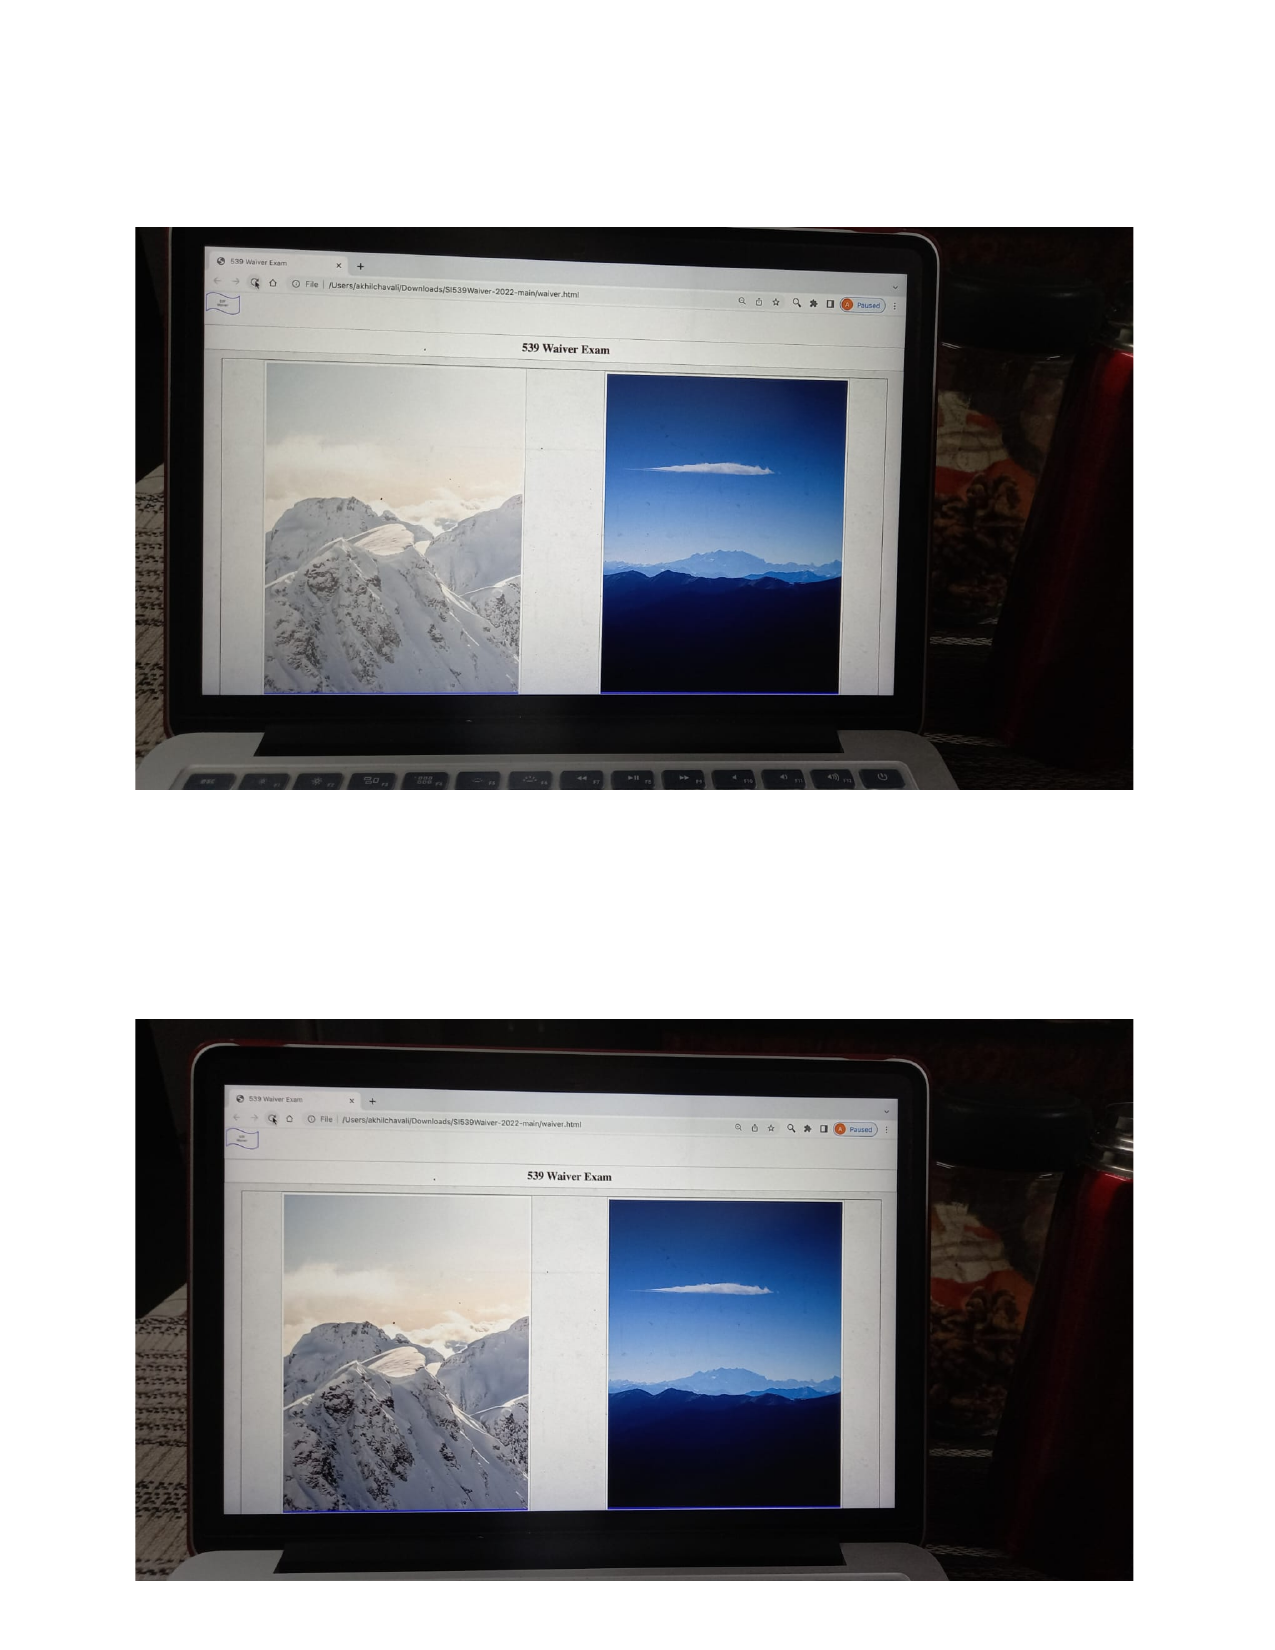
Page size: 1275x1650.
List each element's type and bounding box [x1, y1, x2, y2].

picture [135, 227, 1134, 790]
picture [135, 1019, 1134, 1581]
